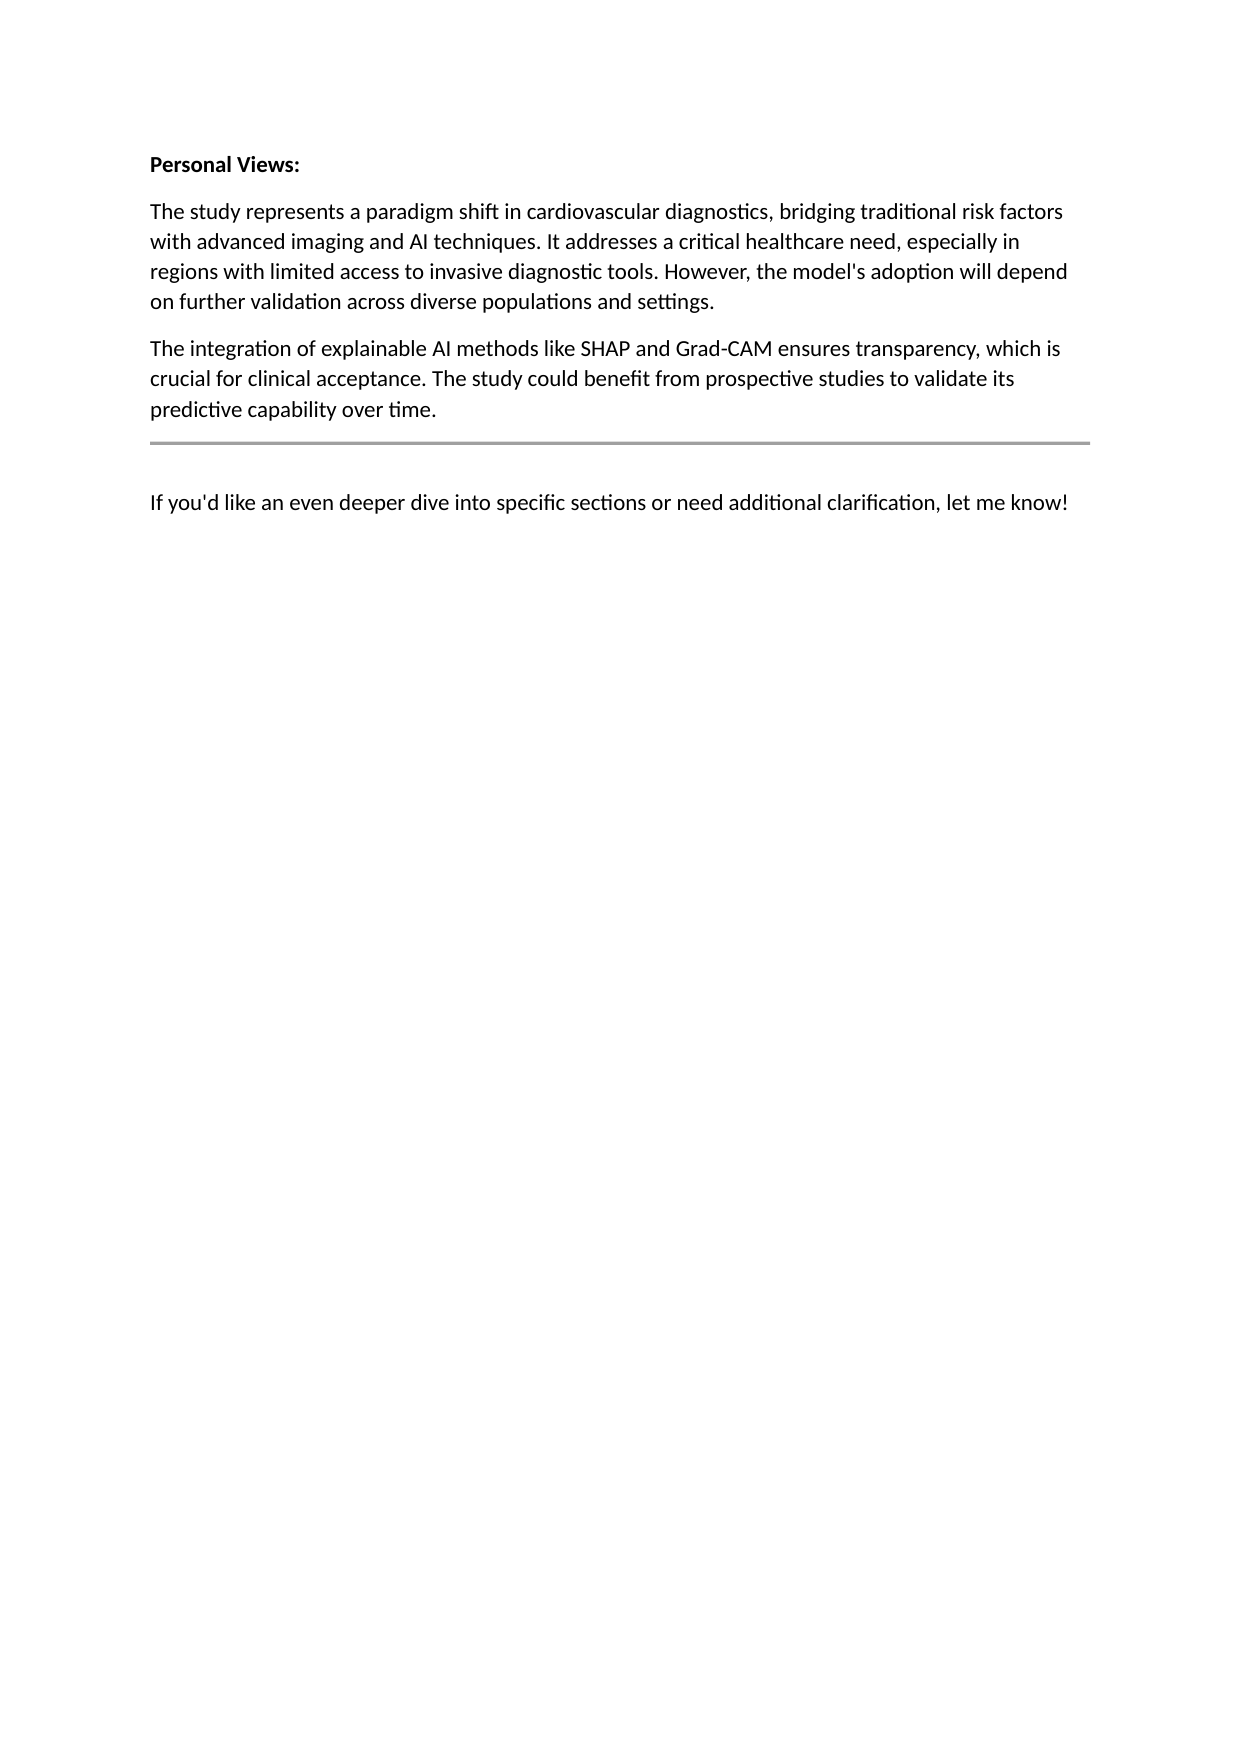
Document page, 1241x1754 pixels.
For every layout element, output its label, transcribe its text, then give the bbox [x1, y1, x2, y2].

text The study represents a paradigm shift in cardiovascular diagnostics, bridging traditional risk factors with advanced imaging and AI techniques. It addresses a critical healthcare need, especially in regions with limited access to invasive diagnostic tools. However, the model's adoption will depend on further validation across diverse populations and settings. [150, 197, 1090, 316]
text The integration of explainable AI methods like SHAP and Grad-CAM ensures transparency, which is crucial for clinical acceptance. The study could benefit from prospective studies to validate its predictive capability over time. [150, 334, 1090, 423]
text Personal Views: [150, 150, 1090, 178]
text If you'd like an even deeper dive into specific sections or need additional clarification, let me know! [150, 488, 1090, 517]
